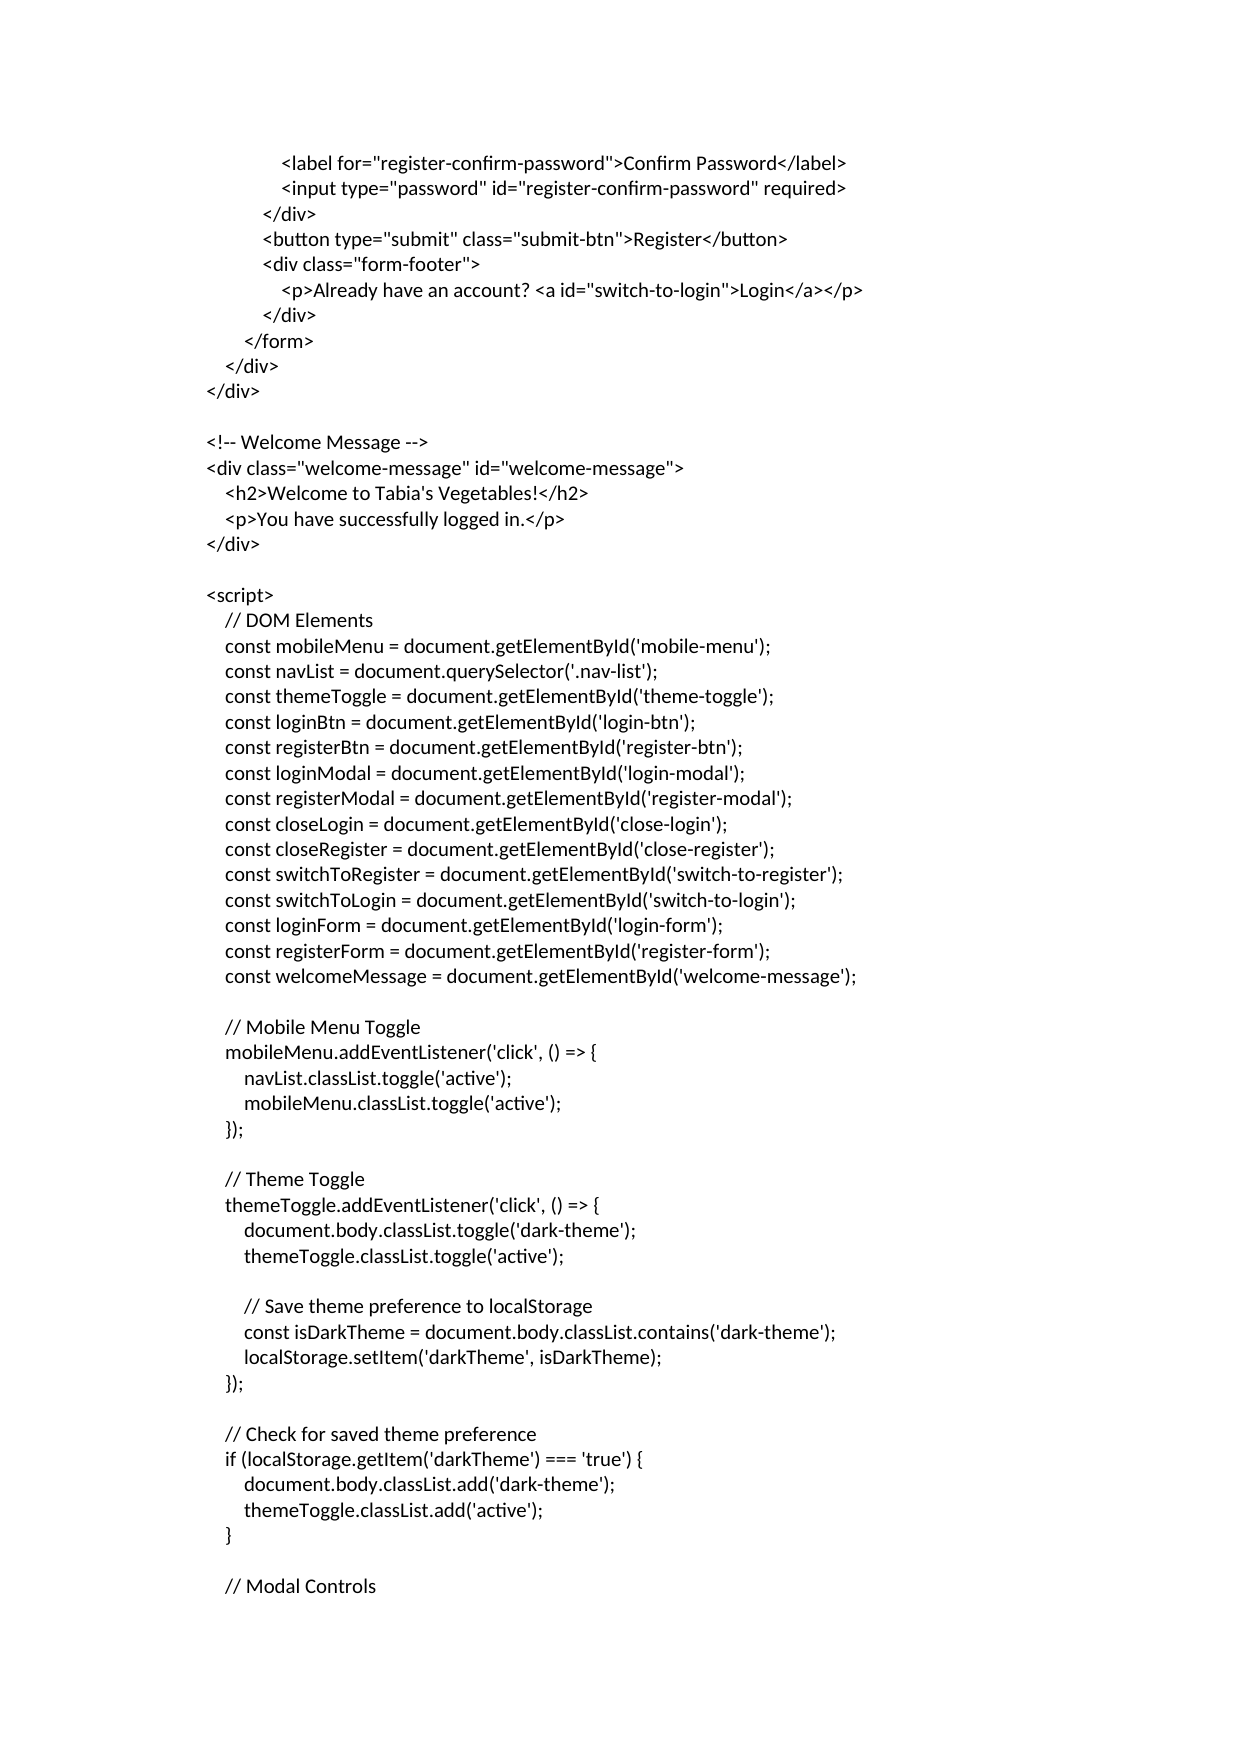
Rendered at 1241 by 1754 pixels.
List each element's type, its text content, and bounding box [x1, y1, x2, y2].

text }); [187, 1370, 1053, 1395]
text // Mobile Menu Toggle [187, 1014, 1053, 1039]
text document.body.classList.toggle('dark-theme'); [187, 1217, 1053, 1243]
text <input type="password" id="register-confirm-password" required> [187, 175, 1053, 201]
text const closeLogin = document.getElementById('close-login'); [187, 811, 1053, 836]
text <p>Already have an account? <a id="switch-to-login">Login</a></p> [187, 277, 1053, 302]
text // Modal Controls [187, 1573, 1053, 1599]
text const registerModal = document.getElementById('register-modal'); [187, 785, 1053, 811]
text const welcomeMessage = document.getElementById('welcome-message'); [187, 963, 1053, 989]
text const switchToRegister = document.getElementById('switch-to-register'); [187, 862, 1053, 887]
text const closeRegister = document.getElementById('close-register'); [187, 836, 1053, 862]
text </div> [187, 353, 1053, 379]
text </form> [187, 328, 1053, 353]
text const registerBtn = document.getElementById('register-btn'); [187, 734, 1053, 760]
text mobileMenu.classList.toggle('active'); [187, 1090, 1053, 1116]
text <button type="submit" class="submit-btn">Register</button> [187, 226, 1053, 252]
text <script> [187, 582, 1053, 607]
text </div> [187, 201, 1053, 226]
text const mobileMenu = document.getElementById('mobile-menu'); [187, 633, 1053, 658]
text const loginForm = document.getElementById('login-form'); [187, 912, 1053, 938]
text themeToggle.classList.add('active'); [187, 1497, 1053, 1522]
text <div class="welcome-message" id="welcome-message"> [187, 455, 1053, 480]
text <h2>Welcome to Tabia's Vegetables!</h2> [187, 480, 1053, 506]
text const loginModal = document.getElementById('login-modal'); [187, 760, 1053, 785]
text const switchToLogin = document.getElementById('switch-to-login'); [187, 887, 1053, 912]
text </div> [187, 531, 1053, 557]
text mobileMenu.addEventListener('click', () => { [187, 1039, 1053, 1065]
text localStorage.setItem('darkTheme', isDarkTheme); [187, 1344, 1053, 1370]
text themeToggle.classList.toggle('active'); [187, 1243, 1053, 1268]
text const loginBtn = document.getElementById('login-btn'); [187, 709, 1053, 734]
text <label for="register-confirm-password">Confirm Password</label> [187, 150, 1053, 175]
text // Save theme preference to localStorage [187, 1294, 1053, 1319]
text themeToggle.addEventListener('click', () => { [187, 1192, 1053, 1217]
text document.body.classList.add('dark-theme'); [187, 1472, 1053, 1497]
text </div> [187, 302, 1053, 328]
text // DOM Elements [187, 607, 1053, 633]
text <p>You have successfully logged in.</p> [187, 506, 1053, 531]
text const navList = document.querySelector('.nav-list'); [187, 658, 1053, 684]
text navList.classList.toggle('active'); [187, 1065, 1053, 1090]
text if (localStorage.getItem('darkTheme') === 'true') { [187, 1446, 1053, 1472]
text const themeToggle = document.getElementById('theme-toggle'); [187, 684, 1053, 709]
text const registerForm = document.getElementById('register-form'); [187, 938, 1053, 963]
text <!-- Welcome Message --> [187, 429, 1053, 455]
text </div> [187, 379, 1053, 404]
text }); [187, 1116, 1053, 1141]
text <div class="form-footer"> [187, 252, 1053, 277]
text // Check for saved theme preference [187, 1421, 1053, 1446]
text } [187, 1522, 1053, 1548]
text // Theme Toggle [187, 1167, 1053, 1192]
text const isDarkTheme = document.body.classList.contains('dark-theme'); [187, 1319, 1053, 1344]
